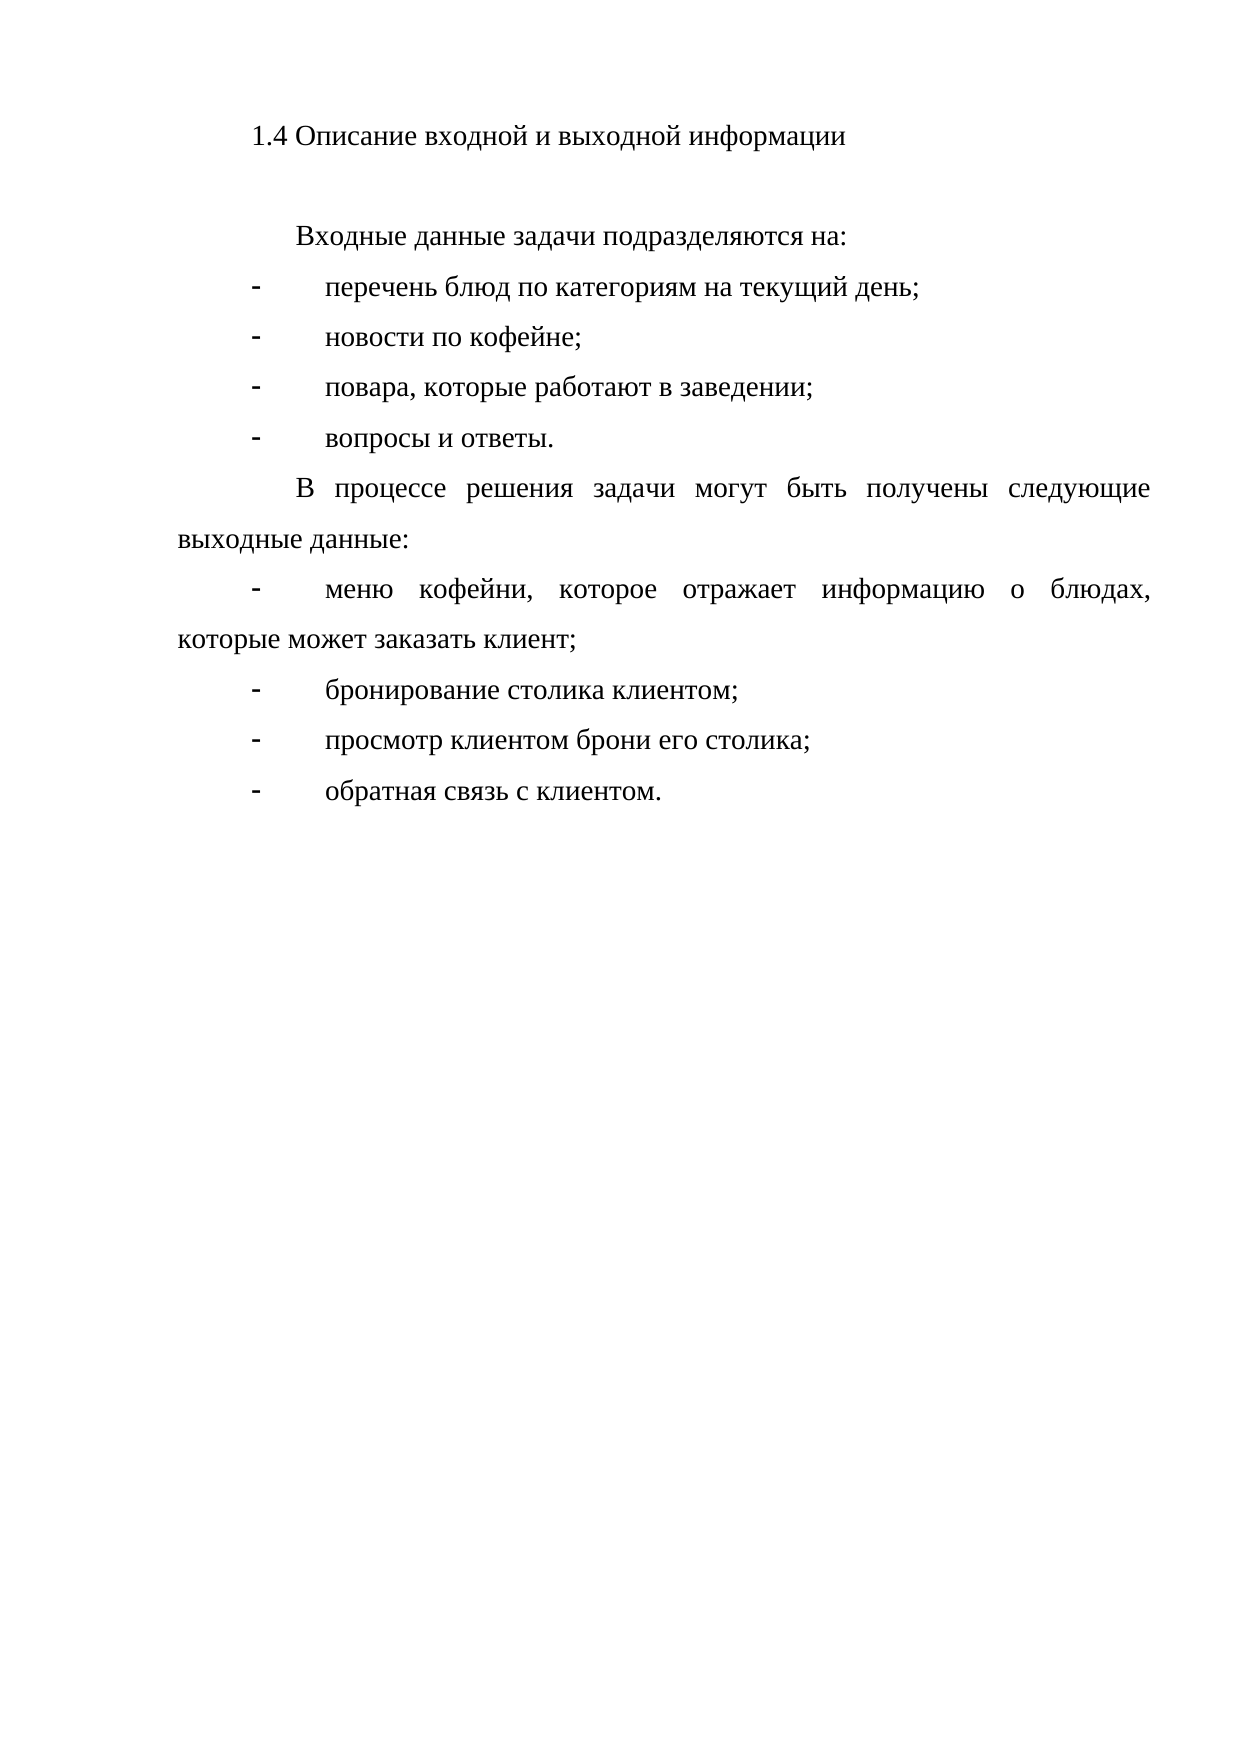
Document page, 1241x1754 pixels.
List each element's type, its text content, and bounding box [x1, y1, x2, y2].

list бронирование столика клиентом; [177, 672, 1152, 705]
list просмотр клиентом брони его столика; [177, 722, 1152, 756]
list перечень блюд по категориям на текущий день; [177, 269, 1152, 302]
subtitle 1.4 Описание входной и выходной информации [177, 118, 1152, 152]
list повара, которые работают в заведении; [177, 369, 1152, 403]
list новости по кофейне; [177, 319, 1152, 353]
list обратная связь с клиентом. [177, 773, 1152, 806]
text Входные данные задачи подразделяются на: [177, 218, 1152, 252]
list меню кофейни, которое отражает информацию о блюдах, которые может заказать клиент; [177, 571, 1152, 655]
text В процессе решения задачи могут быть получены следующие выходные данные: [177, 470, 1152, 554]
list вопросы и ответы. [177, 420, 1152, 454]
